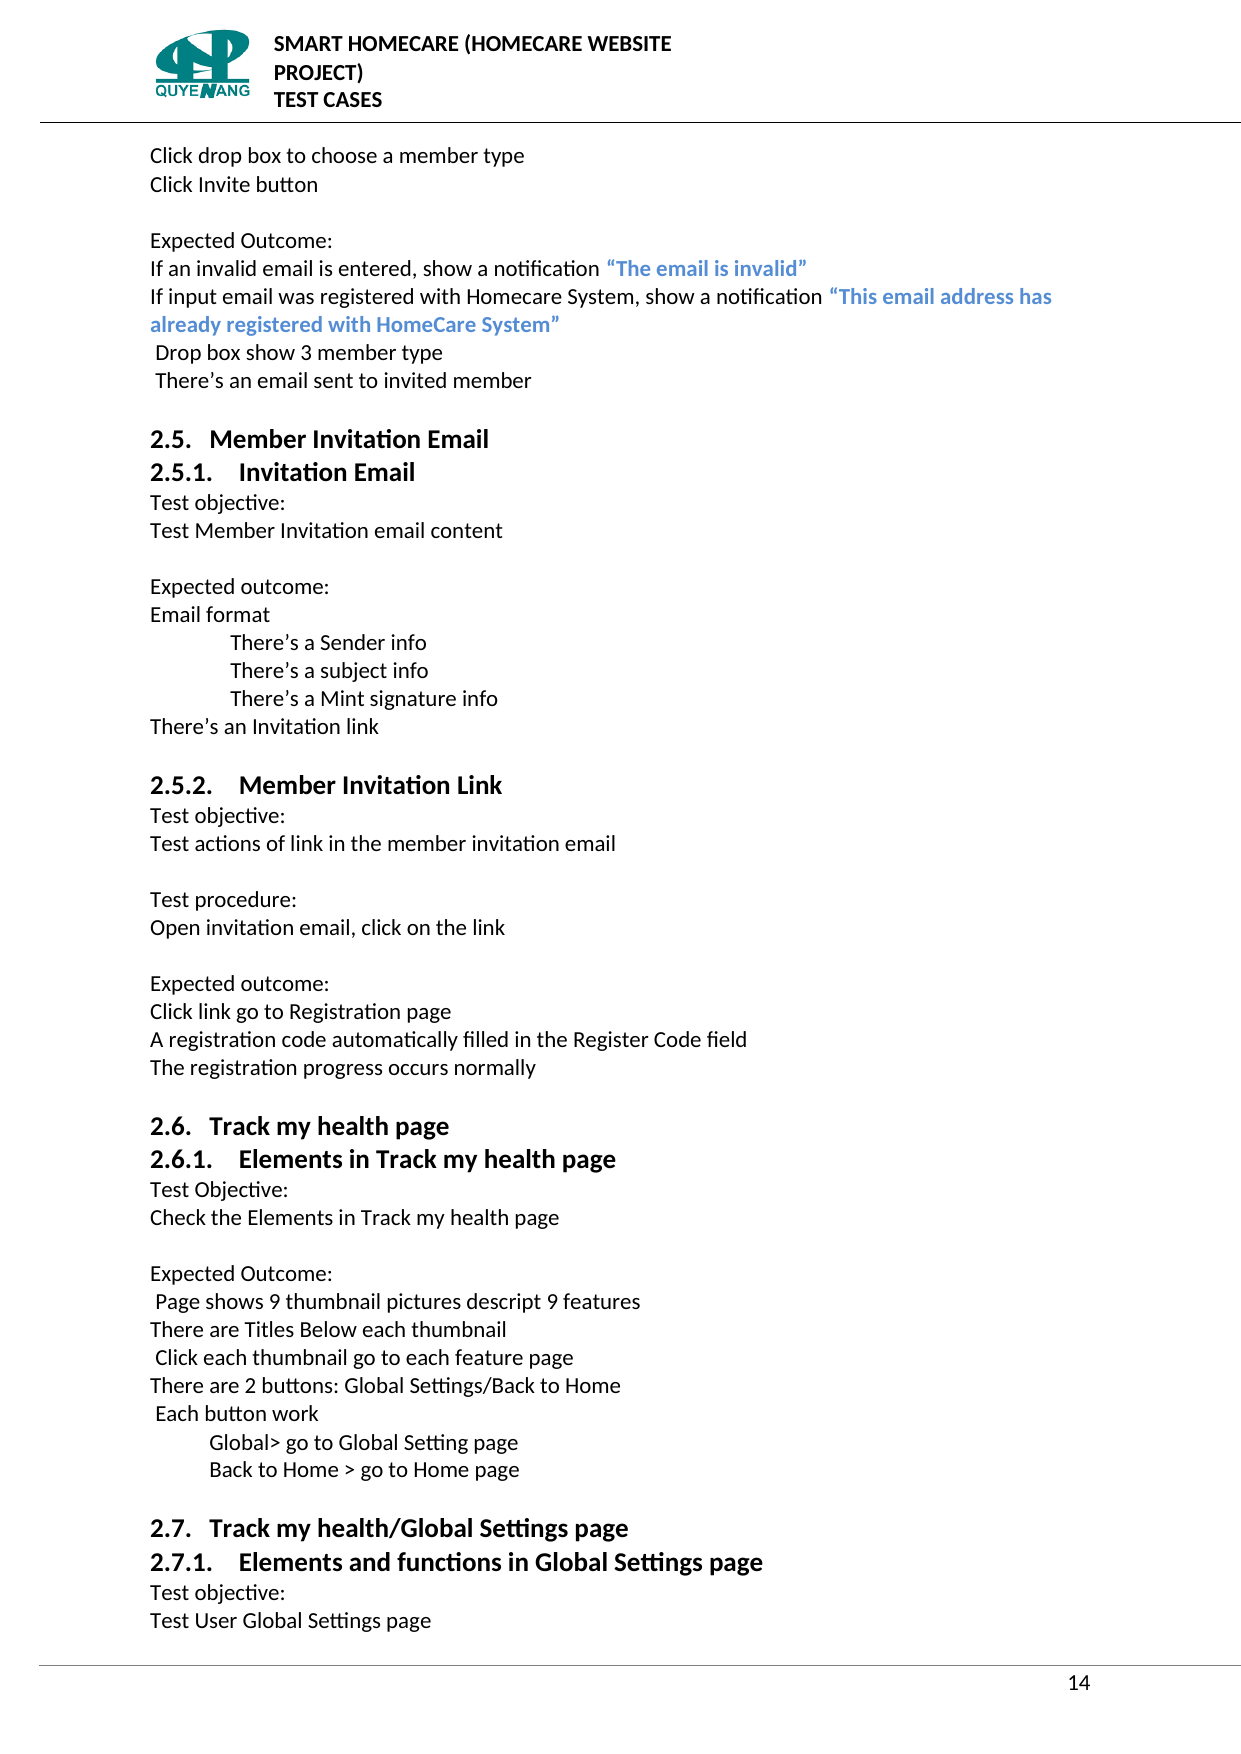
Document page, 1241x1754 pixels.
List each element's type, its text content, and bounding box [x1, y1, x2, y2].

text Member Invitation Link [150, 768, 1090, 801]
text Expected outcome: [150, 572, 1090, 600]
text Expected Outcome: [150, 226, 1090, 254]
text Page shows 9 thumbnail pictures descript 9 features [150, 1287, 1090, 1316]
text There’s a Sender info [150, 628, 1090, 656]
text Expected outcome: [150, 969, 1090, 997]
text Test objective: [150, 488, 1090, 516]
text Test procedure: [150, 885, 1090, 913]
text Elements and functions in Global Settings page [150, 1545, 1090, 1578]
text There’s a Mint signature info [150, 684, 1090, 712]
text There are 2 buttons: Global Settings/Back to Home [150, 1372, 1090, 1399]
text The registration progress occurs normally [150, 1053, 1090, 1081]
text There’s a subject info [150, 656, 1090, 684]
text Test objective: [150, 801, 1090, 829]
text Global> go to Global Setting page [150, 1428, 1090, 1456]
text Open invitation email, click on the link [150, 913, 1090, 941]
text Test Member Invitation email content [150, 516, 1090, 544]
text Click Invite button [150, 170, 1090, 198]
text Expected Outcome: [150, 1259, 1090, 1287]
text Email format [150, 600, 1090, 628]
text There’s an Invitation link [150, 712, 1090, 740]
text Check the Elements in Track my health page [150, 1203, 1090, 1231]
text Drop box show 3 member type [150, 338, 1090, 366]
text Track my health/Global Settings page [150, 1512, 1090, 1545]
text Test objective: [150, 1578, 1090, 1606]
text Test User Global Settings page [150, 1606, 1090, 1634]
text A registration code automatically filled in the Register Code field [150, 1025, 1090, 1053]
text Test Objective: [150, 1175, 1090, 1203]
text Click drop box to choose a member type [150, 142, 1090, 170]
text Invitation Email [150, 455, 1090, 488]
text Back to Home > go to Home page [150, 1456, 1090, 1484]
text Member Invitation Email [150, 422, 1090, 455]
text There’s an email sent to invited member [150, 366, 1090, 394]
text Click each thumbnail go to each feature page [150, 1343, 1090, 1372]
text Elements in Track my health page [150, 1142, 1090, 1175]
text Test actions of link in the member invitation email [150, 829, 1090, 857]
text Each button work [150, 1399, 1090, 1428]
text There are Titles Below each thumbnail [150, 1316, 1090, 1343]
text Track my health page [150, 1109, 1090, 1142]
text If input email was registered with Homecare System, show a notification “This email address has already registered with HomeCare System” [150, 282, 1090, 338]
text If an invalid email is entered, show a notification “The email is invalid” [150, 254, 1090, 282]
text Click link go to Registration page [150, 997, 1090, 1025]
picture [153, 29, 252, 99]
